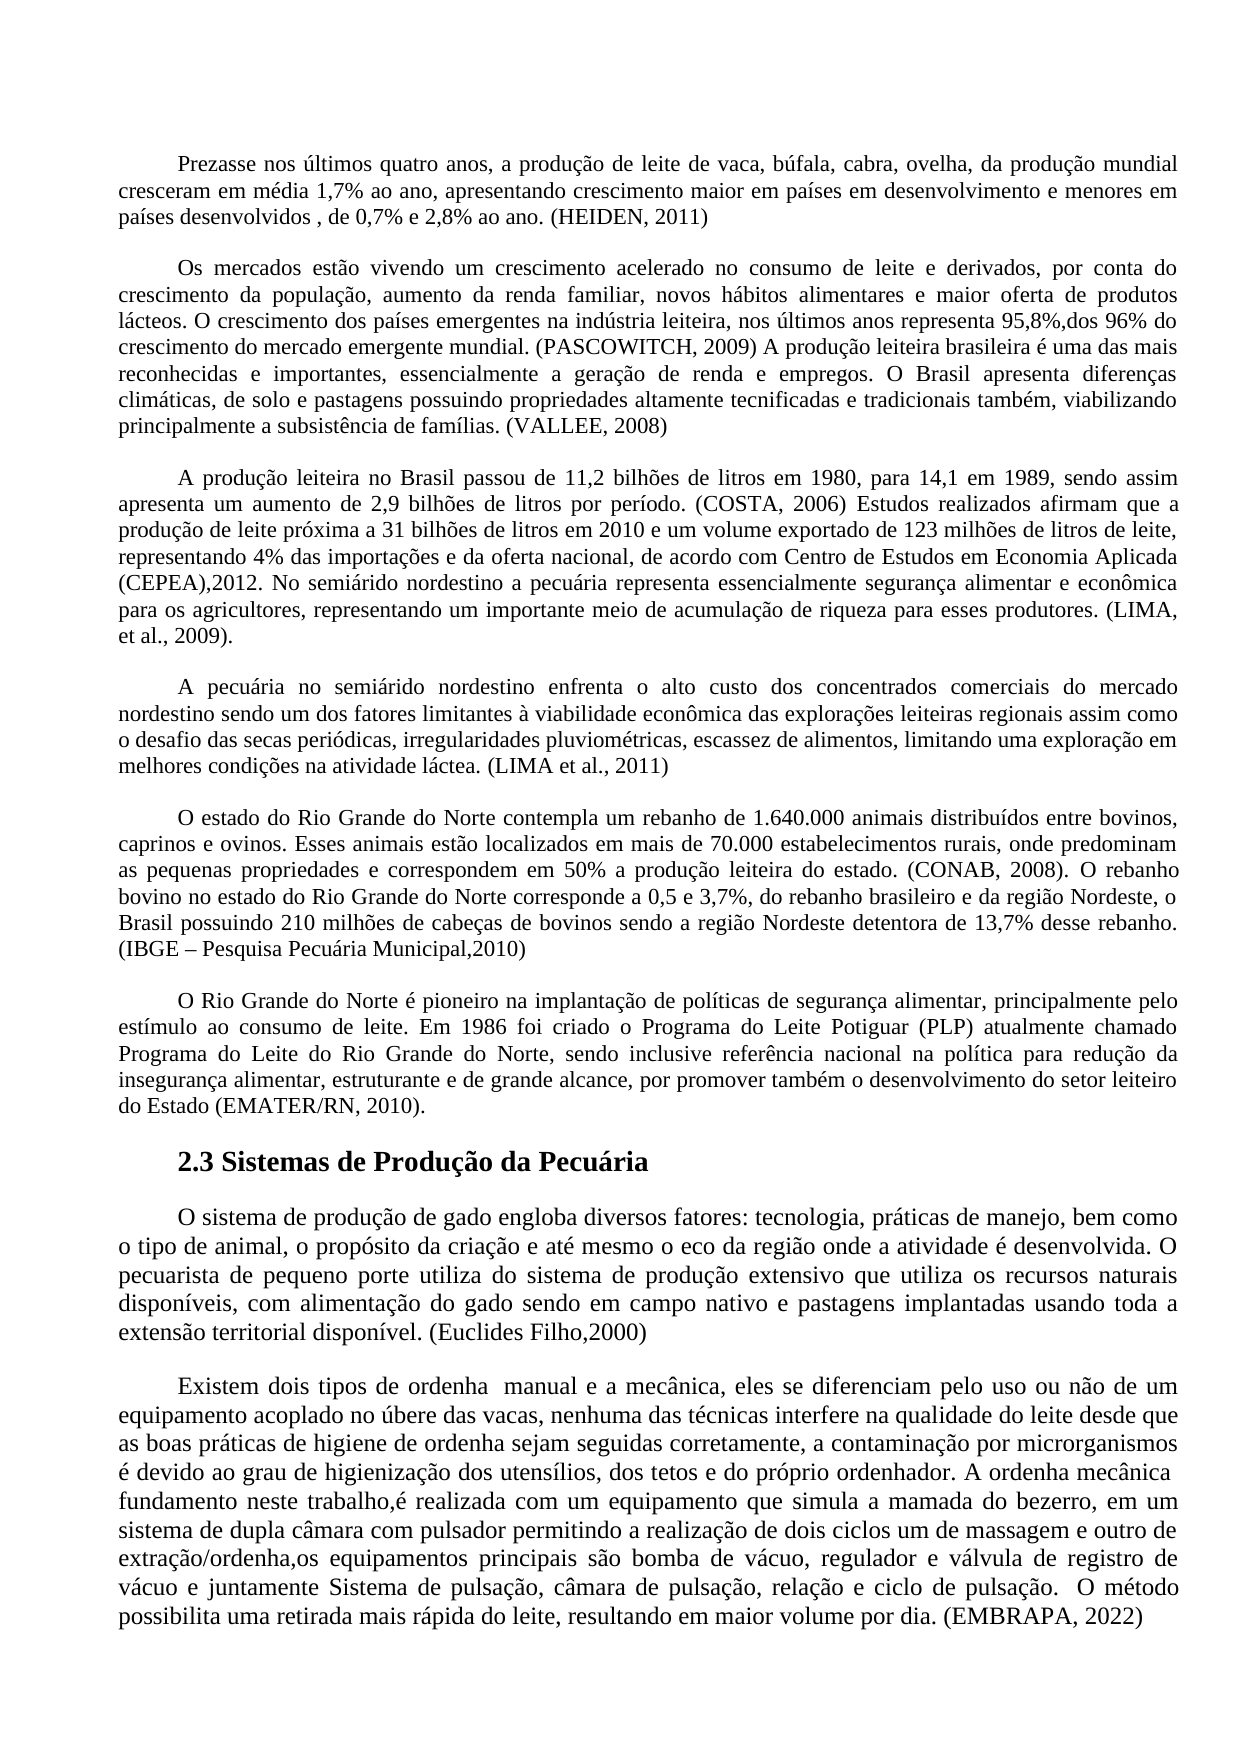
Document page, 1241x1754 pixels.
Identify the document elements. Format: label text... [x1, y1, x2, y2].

text O estado do Rio Grande do Norte contempla um rebanho de 1.640.000 animais distribuídos entre bovinos, caprinos e ovinos. Esses animais estão localizados em mais de 70.000 estabelecimentos rurais, onde predominam as pequenas propriedades e correspondem em 50% a produção leiteira do estado. (CONAB, 2008). O rebanho bovino no estado do Rio Grande do Norte corresponde a 0,5 e 3,7%, do rebanho brasileiro e da região Nordeste, o Brasil possuindo 210 milhões de cabeças de bovinos sendo a região Nordeste detentora de 13,7% desse rebanho. (IBGE – Pesquisa Pecuária Municipal,2010) [118, 804, 1179, 962]
text 2.3 Sistemas de Produção da Pecuária [118, 1144, 1179, 1177]
text Os mercados estão vivendo um crescimento acelerado no consumo de leite e derivados, por conta do crescimento da população, aumento da renda familiar, novos hábitos alimentares e maior oferta de produtos lácteos. O crescimento dos países emergentes na indústria leiteira, nos últimos anos representa 95,8%,dos 96% do crescimento do mercado emergente mundial. (PASCOWITCH, 2009) A produção leiteira brasileira é uma das mais reconhecidas e importantes, essencialmente a geração de renda e empregos. O Brasil apresenta diferenças climáticas, de solo e pastagens possuindo propriedades altamente tecnificadas e tradicionais também, viabilizando principalmente a subsistência de famílias. (VALLEE, 2008) [118, 254, 1179, 439]
text A pecuária no semiárido nordestino enfrenta o alto custo dos concentrados comerciais do mercado nordestino sendo um dos fatores limitantes à viabilidade econômica das explorações leiteiras regionais assim como o desafio das secas periódicas, irregularidades pluviométricas, escassez de alimentos, limitando uma exploração em melhores condições na atividade láctea. (LIMA et al., 2011) [118, 673, 1179, 779]
text Prezasse nos últimos quatro anos, a produção de leite de vaca, búfala, cabra, ovelha, da produção mundial cresceram em média 1,7% ao ano, apresentando crescimento maior em países em desenvolvimento e menores em países desenvolvidos , de 0,7% e 2,8% ao ano. (HEIDEN, 2011) [118, 150, 1179, 229]
text O sistema de produção de gado engloba diversos fatores: tecnologia, práticas de manejo, bem como o tipo de animal, o propósito da criação e até mesmo o eco da região onde a atividade é desenvolvida. O pecuarista de pequeno porte utiliza do sistema de produção extensivo que utiliza os recursos naturais disponíveis, com alimentação do gado sendo em campo nativo e pastagens implantadas usando toda a extensão territorial disponível. (Euclides Filho,2000) [118, 1202, 1179, 1346]
text O Rio Grande do Norte é pioneiro na implantação de políticas de segurança alimentar, principalmente pelo estímulo ao consumo de leite. Em 1986 foi criado o Programa do Leite Potiguar (PLP) atualmente chamado Programa do Leite do Rio Grande do Norte, sendo inclusive referência nacional na política para redução da insegurança alimentar, estruturante e de grande alcance, por promover também o desenvolvimento do setor leiteiro do Estado (EMATER/RN, 2010). [118, 987, 1179, 1119]
text A produção leiteira no Brasil passou de 11,2 bilhões de litros em 1980, para 14,1 em 1989, sendo assim apresenta um aumento de 2,9 bilhões de litros por período. (COSTA, 2006) Estudos realizados afirmam que a produção de leite próxima a 31 bilhões de litros em 2010 e um volume exportado de 123 milhões de litros de leite, representando 4% das importações e da oferta nacional, de acordo com Centro de Estudos em Economia Aplicada (CEPEA),2012. No semiárido nordestino a pecuária representa essencialmente segurança alimentar e econômica para os agricultores, representando um importante meio de acumulação de riqueza para esses produtores. (LIMA, et al., 2009). [118, 464, 1179, 648]
text Existem dois tipos de ordenha manual e a mecânica, eles se diferenciam pelo uso ou não de um equipamento acoplado no úbere das vacas, nenhuma das técnicas interfere na qualidade do leite desde que as boas práticas de higiene de ordenha sejam seguidas corretamente, a contaminação por microrganismos é devido ao grau de higienização dos utensílios, dos tetos e do próprio ordenhador. A ordenha mecânica fundamento neste trabalho,é realizada com um equipamento que simula a mamada do bezerro, em um sistema de dupla câmara com pulsador permitindo a realização de dois ciclos um de massagem e outro de extração/ordenha,os equipamentos principais são bomba de vácuo, regulador e válvula de registro de vácuo e juntamente Sistema de pulsação, câmara de pulsação, relação e ciclo de pulsação. O método possibilita uma retirada mais rápida do leite, resultando em maior volume por dia. (EMBRAPA, 2022) [118, 1371, 1179, 1630]
